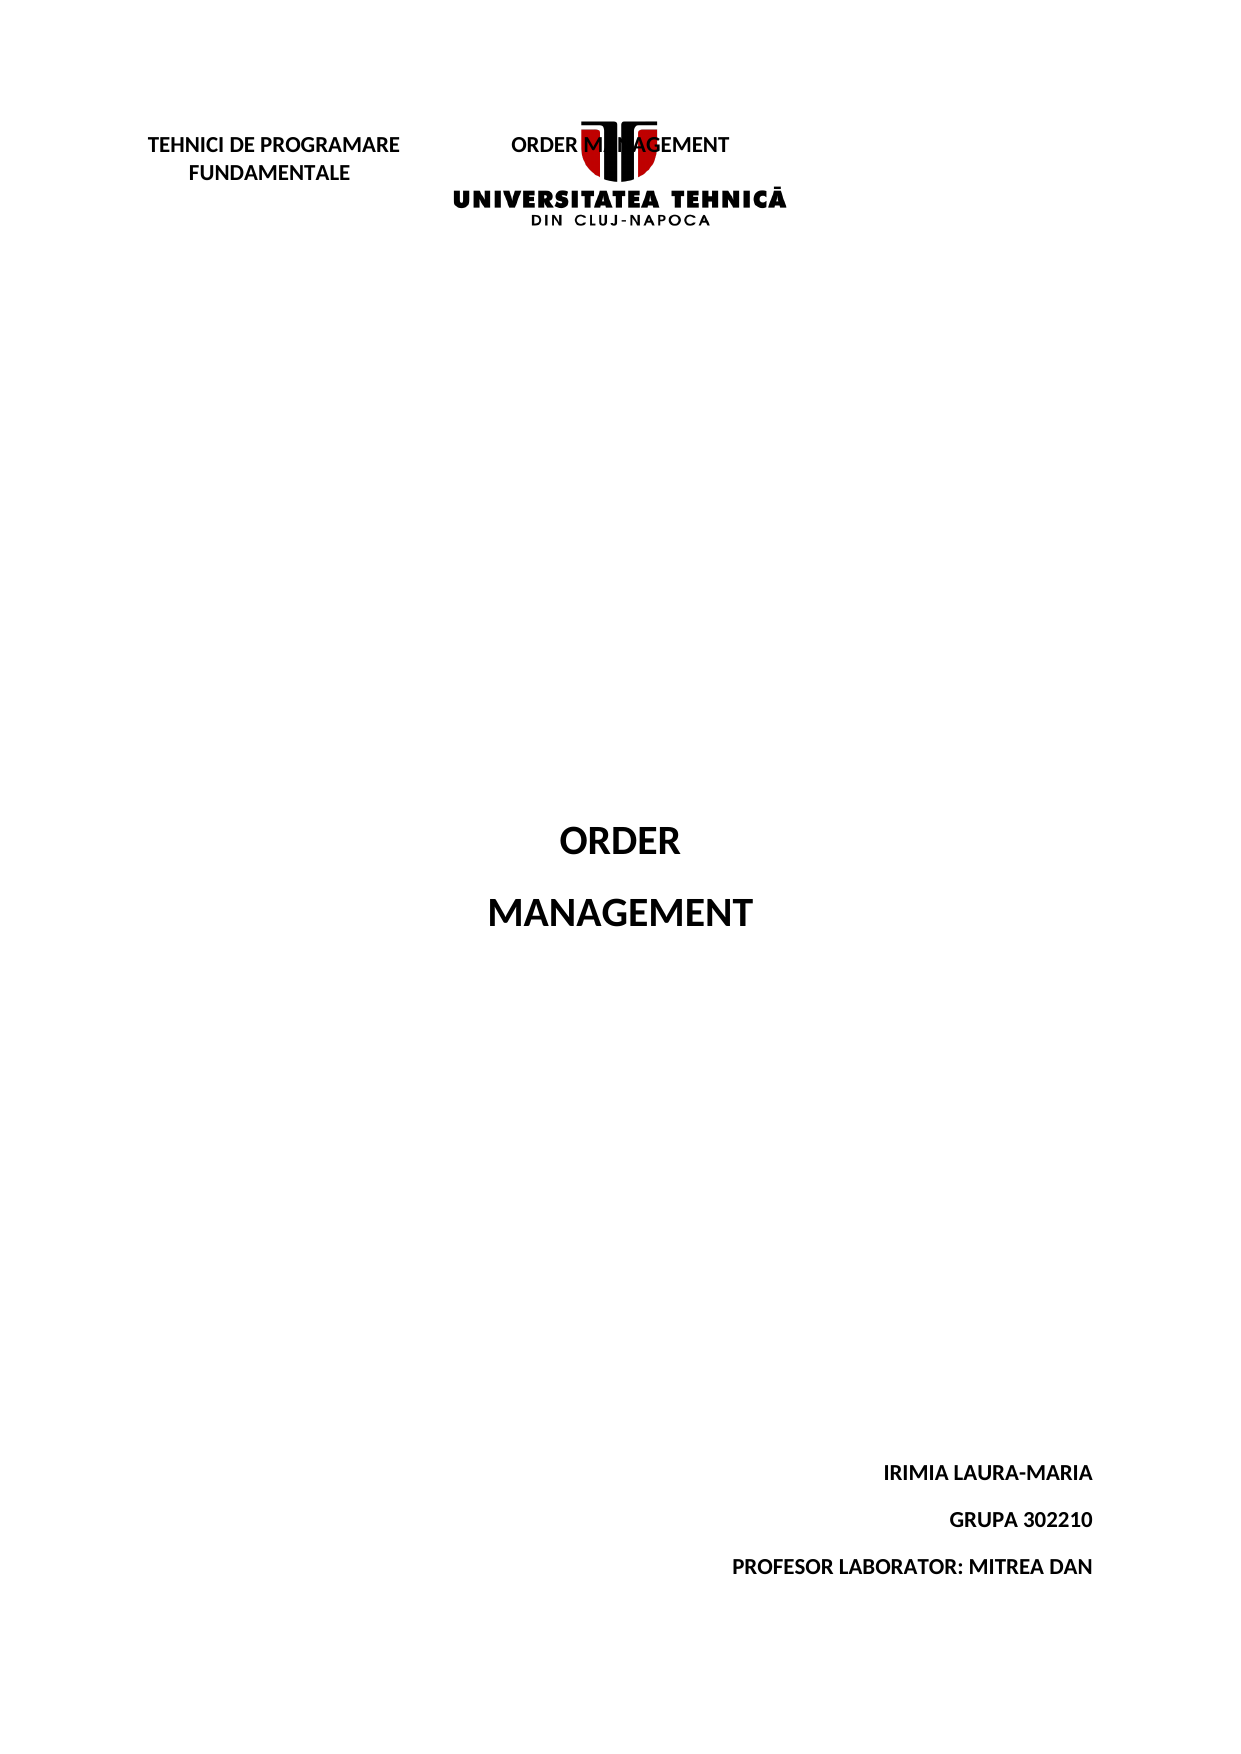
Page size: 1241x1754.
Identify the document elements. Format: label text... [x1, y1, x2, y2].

text PROFESOR LABORATOR: MITREA DAN [148, 1552, 1093, 1580]
text ORDER [148, 814, 1093, 865]
text IRIMIA LAURA-MARIA [148, 1458, 1093, 1486]
picture [453, 121, 787, 226]
text MANAGEMENT [148, 886, 1093, 937]
text GRUPA 302210 [148, 1505, 1093, 1533]
